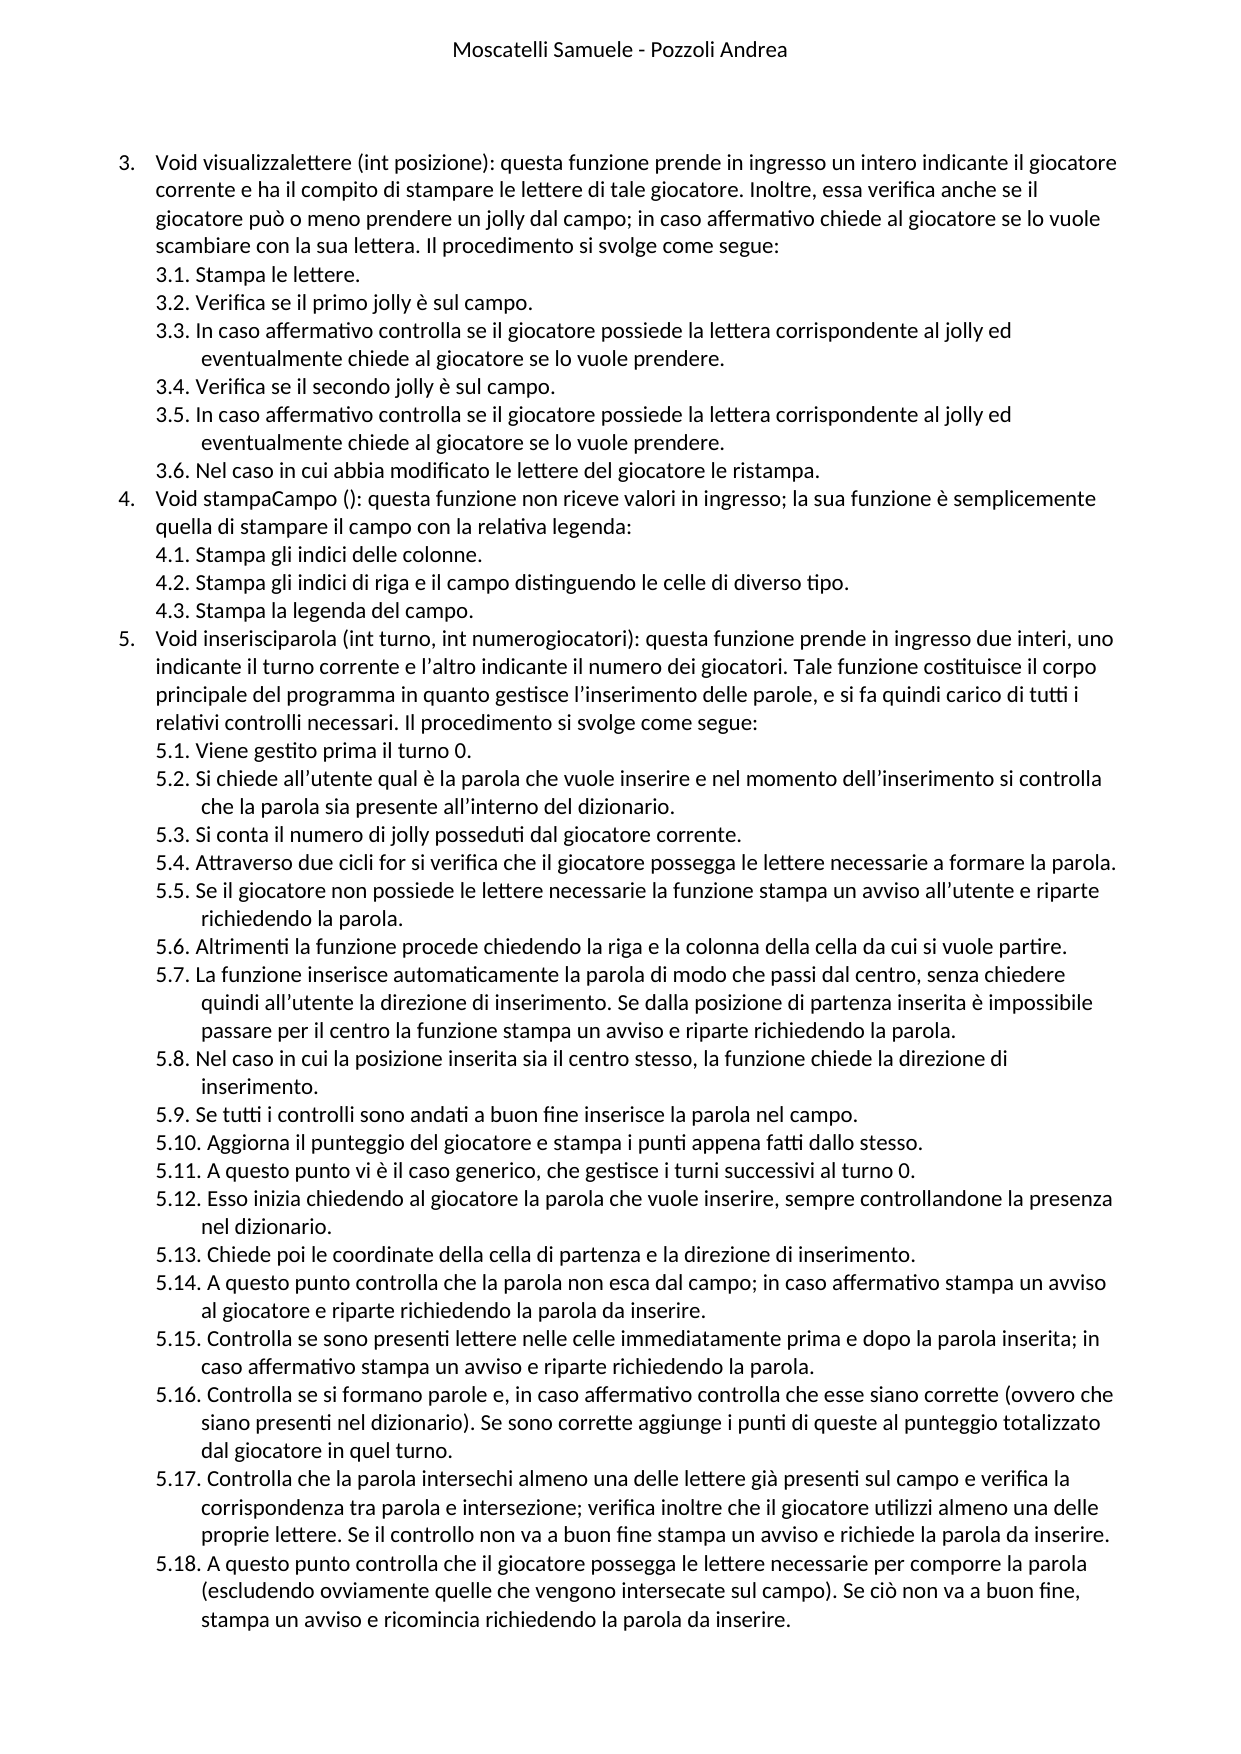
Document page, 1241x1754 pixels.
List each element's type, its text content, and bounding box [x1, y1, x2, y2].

list Altrimenti la funzione procede chiedendo la riga e la colonna della cella da cui si vuole partire. [155, 932, 1122, 960]
list Aggiorna il punteggio del giocatore e stampa i punti appena fatti dallo stesso. [155, 1128, 1122, 1156]
list Stampa le lettere. [155, 260, 1122, 288]
list Se tutti i controlli sono andati a buon fine inserisce la parola nel campo. [155, 1100, 1122, 1128]
list Verifica se il secondo jolly è sul campo. [155, 372, 1122, 400]
list La funzione inserisce automaticamente la parola di modo che passi dal centro, senza chiedere quindi all’utente la direzione di inserimento. Se dalla posizione di partenza inserita è impossibile passare per il centro la funzione stampa un avviso e riparte richiedendo la parola. [155, 960, 1122, 1044]
list Si chiede all’utente qual è la parola che vuole inserire e nel momento dell’inserimento si controlla che la parola sia presente all’interno del dizionario. [155, 764, 1122, 820]
list A questo punto controlla che il giocatore possegga le lettere necessarie per comporre la parola (escludendo ovviamente quelle che vengono intersecate sul campo). Se ciò non va a buon fine, stampa un avviso e ricomincia richiedendo la parola da inserire. [155, 1549, 1122, 1633]
list Se il giocatore non possiede le lettere necessarie la funzione stampa un avviso all’utente e riparte richiedendo la parola. [155, 876, 1122, 932]
list Attraverso due cicli for si verifica che il giocatore possegga le lettere necessarie a formare la parola. [155, 848, 1122, 876]
list Stampa gli indici di riga e il campo distinguendo le celle di diverso tipo. [155, 568, 1122, 596]
list A questo punto controlla che la parola non esca dal campo; in caso affermativo stampa un avviso al giocatore e riparte richiedendo la parola da inserire. [155, 1268, 1122, 1324]
list Stampa la legenda del campo. [155, 596, 1122, 624]
list A questo punto vi è il caso generico, che gestisce i turni successivi al turno 0. [155, 1156, 1122, 1184]
list Si conta il numero di jolly posseduti dal giocatore corrente. [155, 820, 1122, 848]
list Controlla se si formano parole e, in caso affermativo controlla che esse siano corrette (ovvero che siano presenti nel dizionario). Se sono corrette aggiunge i punti di queste al punteggio totalizzato dal giocatore in quel turno. [155, 1381, 1122, 1464]
list Stampa gli indici delle colonne. [155, 540, 1122, 568]
list Controlla che la parola intersechi almeno una delle lettere già presenti sul campo e verifica la corrispondenza tra parola e intersezione; verifica inoltre che il giocatore utilizzi almeno una delle proprie lettere. Se il controllo non va a buon fine stampa un avviso e richiede la parola da inserire. [155, 1464, 1122, 1549]
list In caso affermativo controlla se il giocatore possiede la lettera corrispondente al jolly ed eventualmente chiede al giocatore se lo vuole prendere. [155, 400, 1122, 456]
list Nel caso in cui abbia modificato le lettere del giocatore le ristampa. [155, 456, 1122, 484]
list Void visualizzalettere (int posizione): questa funzione prende in ingresso un intero indicante il giocatore corrente e ha il compito di stampare le lettere di tale giocatore. Inoltre, essa verifica anche se il giocatore può o meno prendere un jolly dal campo; in caso affermativo chiede al giocatore se lo vuole scambiare con la sua lettera. Il procedimento si svolge come segue: [118, 148, 1122, 260]
list Void inserisciparola (int turno, int numerogiocatori): questa funzione prende in ingresso due interi, uno indicante il turno corrente e l’altro indicante il numero dei giocatori. Tale funzione costituisce il corpo principale del programma in quanto gestisce l’inserimento delle parole, e si fa quindi carico di tutti i relativi controlli necessari. Il procedimento si svolge come segue: [118, 624, 1122, 736]
list Esso inizia chiedendo al giocatore la parola che vuole inserire, sempre controllandone la presenza nel dizionario. [155, 1184, 1122, 1240]
list In caso affermativo controlla se il giocatore possiede la lettera corrispondente al jolly ed eventualmente chiede al giocatore se lo vuole prendere. [155, 316, 1122, 372]
list Void stampaCampo (): questa funzione non riceve valori in ingresso; la sua funzione è semplicemente quella di stampare il campo con la relativa legenda: [118, 484, 1122, 540]
list Verifica se il primo jolly è sul campo. [155, 288, 1122, 316]
list Controlla se sono presenti lettere nelle celle immediatamente prima e dopo la parola inserita; in caso affermativo stampa un avviso e riparte richiedendo la parola. [155, 1324, 1122, 1381]
list Nel caso in cui la posizione inserita sia il centro stesso, la funzione chiede la direzione di inserimento. [155, 1044, 1122, 1100]
list Chiede poi le coordinate della cella di partenza e la direzione di inserimento. [155, 1240, 1122, 1268]
list Viene gestito prima il turno 0. [155, 736, 1122, 764]
